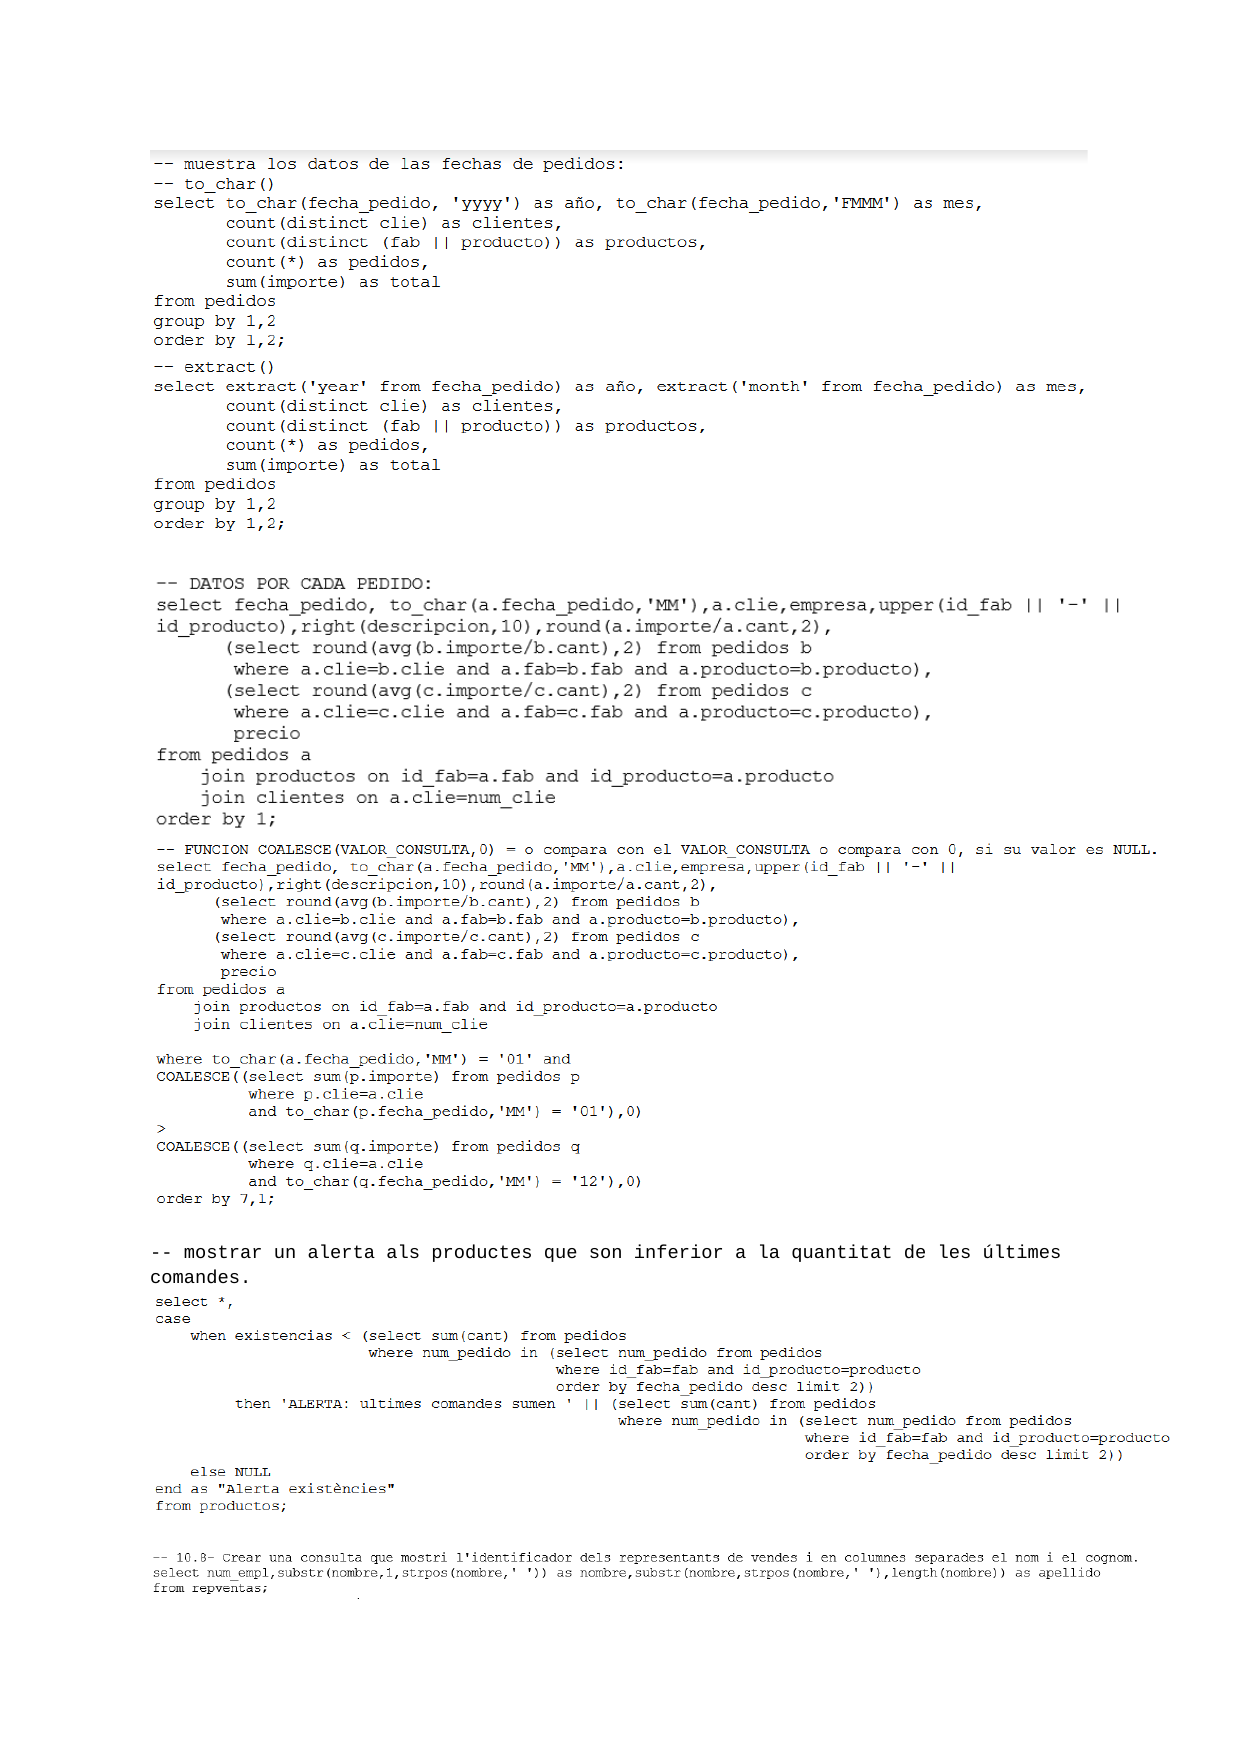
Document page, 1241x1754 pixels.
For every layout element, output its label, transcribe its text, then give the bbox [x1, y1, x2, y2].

picture [150, 150, 1088, 353]
picture [150, 569, 1134, 832]
text -- mostrar un alerta als productes que son inferior a la quantitat de les últimes comandes. [150, 1243, 1090, 1289]
picture [150, 1292, 1178, 1514]
picture [150, 1547, 1143, 1599]
picture [150, 356, 1088, 536]
picture [150, 835, 1166, 1210]
